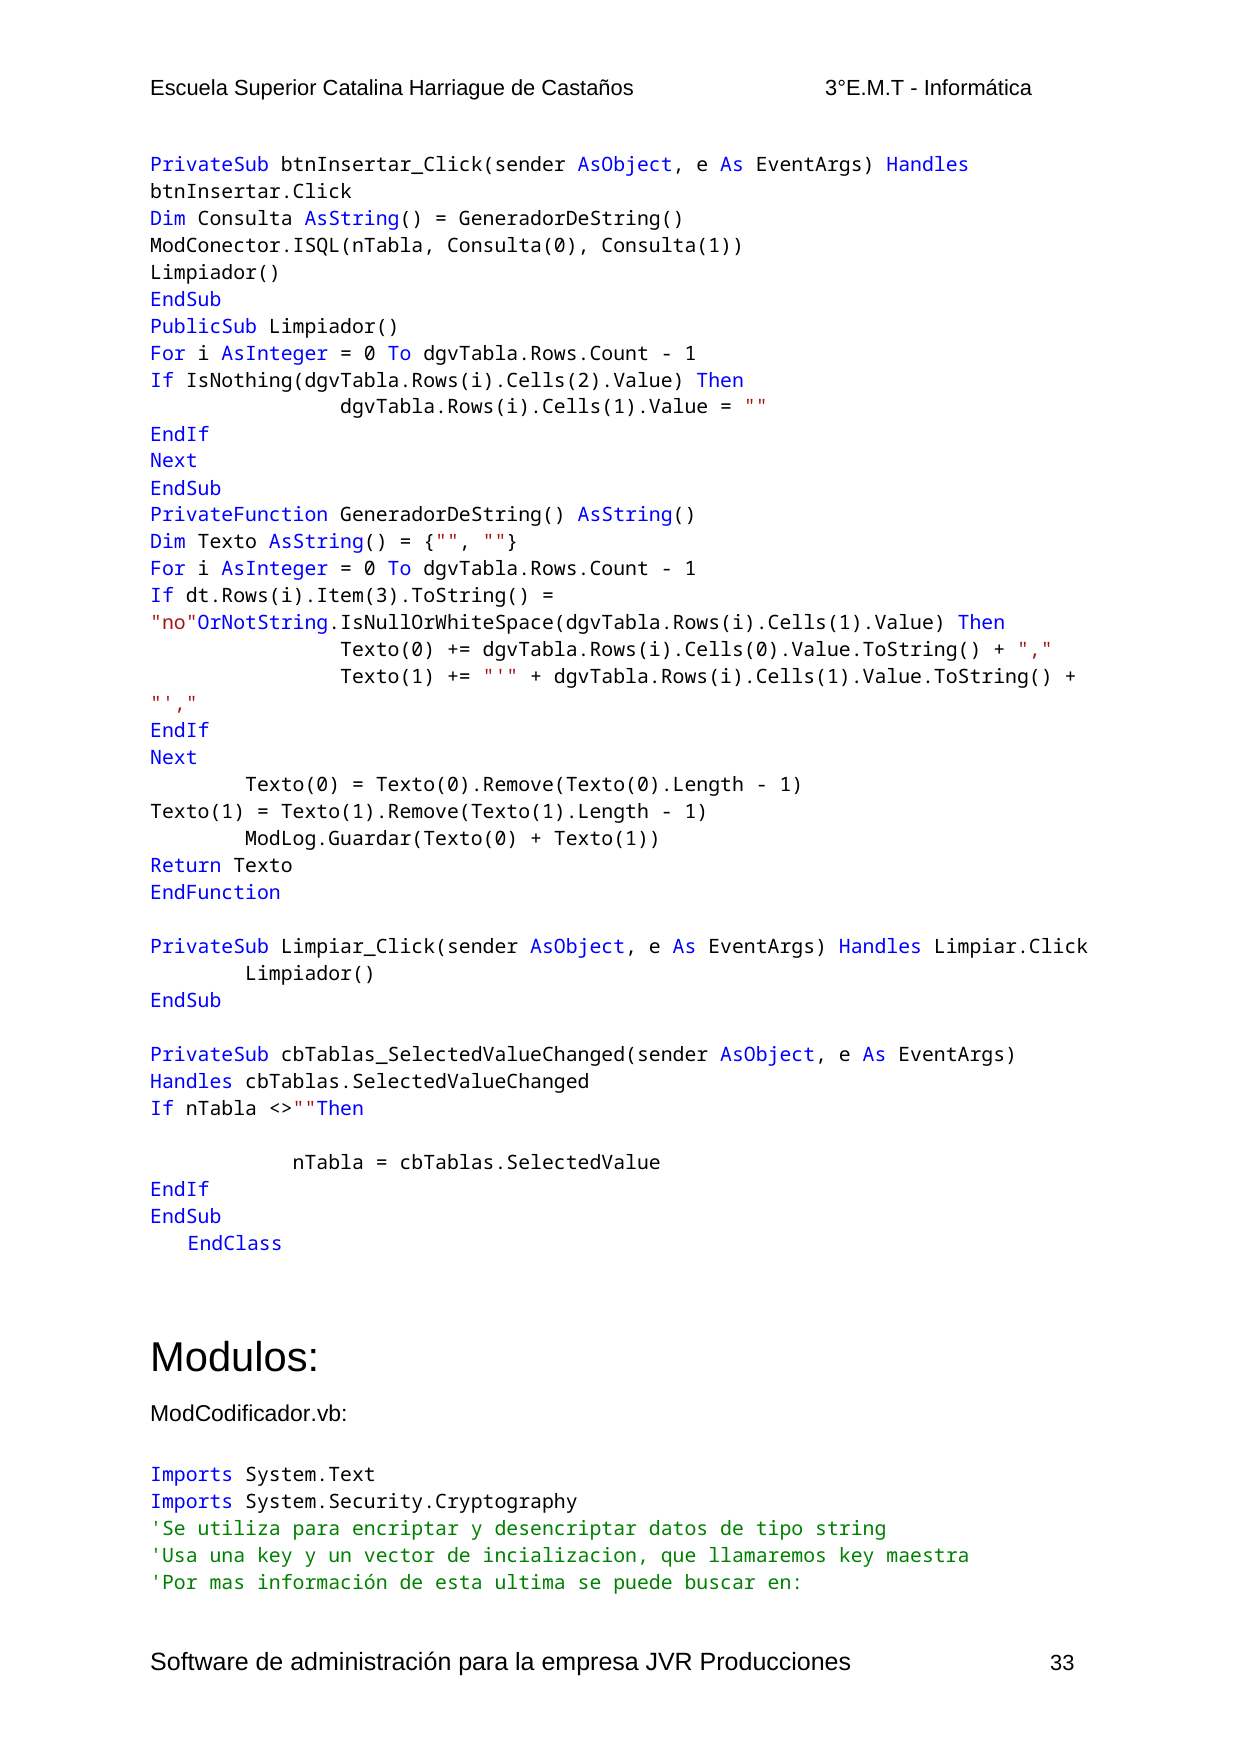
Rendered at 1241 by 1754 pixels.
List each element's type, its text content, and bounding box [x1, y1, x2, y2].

text EndIf [150, 717, 1090, 743]
text PrivateSub Limpiar_Click(sender AsObject, e As EventArgs) Handles Limpiar.Click [150, 932, 1090, 959]
text EndIf [150, 1175, 1090, 1202]
text nTabla = cbTablas.SelectedValue [150, 1148, 1090, 1175]
list EndClass [187, 1229, 1090, 1256]
text Imports System.Security.Cryptography [150, 1488, 1090, 1515]
text If IsNothing(dgvTabla.Rows(i).Cells(2).Value) Then [150, 366, 1090, 393]
text Limpiador() [150, 258, 1090, 285]
text PrivateSub cbTablas_SelectedValueChanged(sender AsObject, e As EventArgs) Handles cbTablas.SelectedValueChanged [150, 1040, 1090, 1094]
text ModConector.ISQL(nTabla, Consulta(0), Consulta(1)) [150, 231, 1090, 258]
text Dim Texto AsString() = {"", ""} [150, 528, 1090, 555]
text Next [150, 743, 1090, 771]
text Texto(1) = Texto(1).Remove(Texto(1).Length - 1) [150, 797, 1090, 824]
text ModLog.Guardar(Texto(0) + Texto(1)) [150, 824, 1090, 851]
text Limpiador() [150, 959, 1090, 986]
text PrivateSub btnInsertar_Click(sender AsObject, e As EventArgs) Handles btnInsertar.Click [150, 150, 1090, 204]
text For i AsInteger = 0 To dgvTabla.Rows.Count - 1 [150, 555, 1090, 582]
text PrivateFunction GeneradorDeString() AsString() [150, 501, 1090, 528]
text Next [150, 447, 1090, 474]
text EndSub [150, 986, 1090, 1013]
text Texto(0) = Texto(0).Remove(Texto(0).Length - 1) [150, 771, 1090, 797]
text PublicSub Limpiador() [150, 312, 1090, 339]
text EndSub [150, 474, 1090, 501]
text If dt.Rows(i).Item(3).ToString() = "no"OrNotString.IsNullOrWhiteSpace(dgvTabla.Rows(i).Cells(1).Value) Then [150, 582, 1090, 636]
text EndFunction [150, 878, 1090, 905]
subtitle Modulos: [150, 1333, 1090, 1381]
text Imports System.Text [150, 1461, 1090, 1488]
text For i AsInteger = 0 To dgvTabla.Rows.Count - 1 [150, 339, 1090, 366]
text Return Texto [150, 851, 1090, 878]
text Texto(0) += dgvTabla.Rows(i).Cells(0).Value.ToString() + "," [150, 636, 1090, 663]
text EndIf [150, 420, 1090, 447]
text 'Usa una key y un vector de incializacion, que llamaremos key maestra [150, 1542, 1090, 1569]
text dgvTabla.Rows(i).Cells(1).Value = "" [150, 393, 1090, 420]
text ModCodificador.vb: [150, 1400, 1090, 1427]
text Texto(1) += "'" + dgvTabla.Rows(i).Cells(1).Value.ToString() + "'," [150, 663, 1090, 717]
text Dim Consulta AsString() = GeneradorDeString() [150, 204, 1090, 231]
text 'Se utiliza para encriptar y desencriptar datos de tipo string [150, 1515, 1090, 1542]
text 'Por mas información de esta ultima se puede buscar en: [150, 1569, 1090, 1596]
text If nTabla <>""Then [150, 1094, 1090, 1121]
text EndSub [150, 285, 1090, 312]
text EndSub [150, 1202, 1090, 1229]
